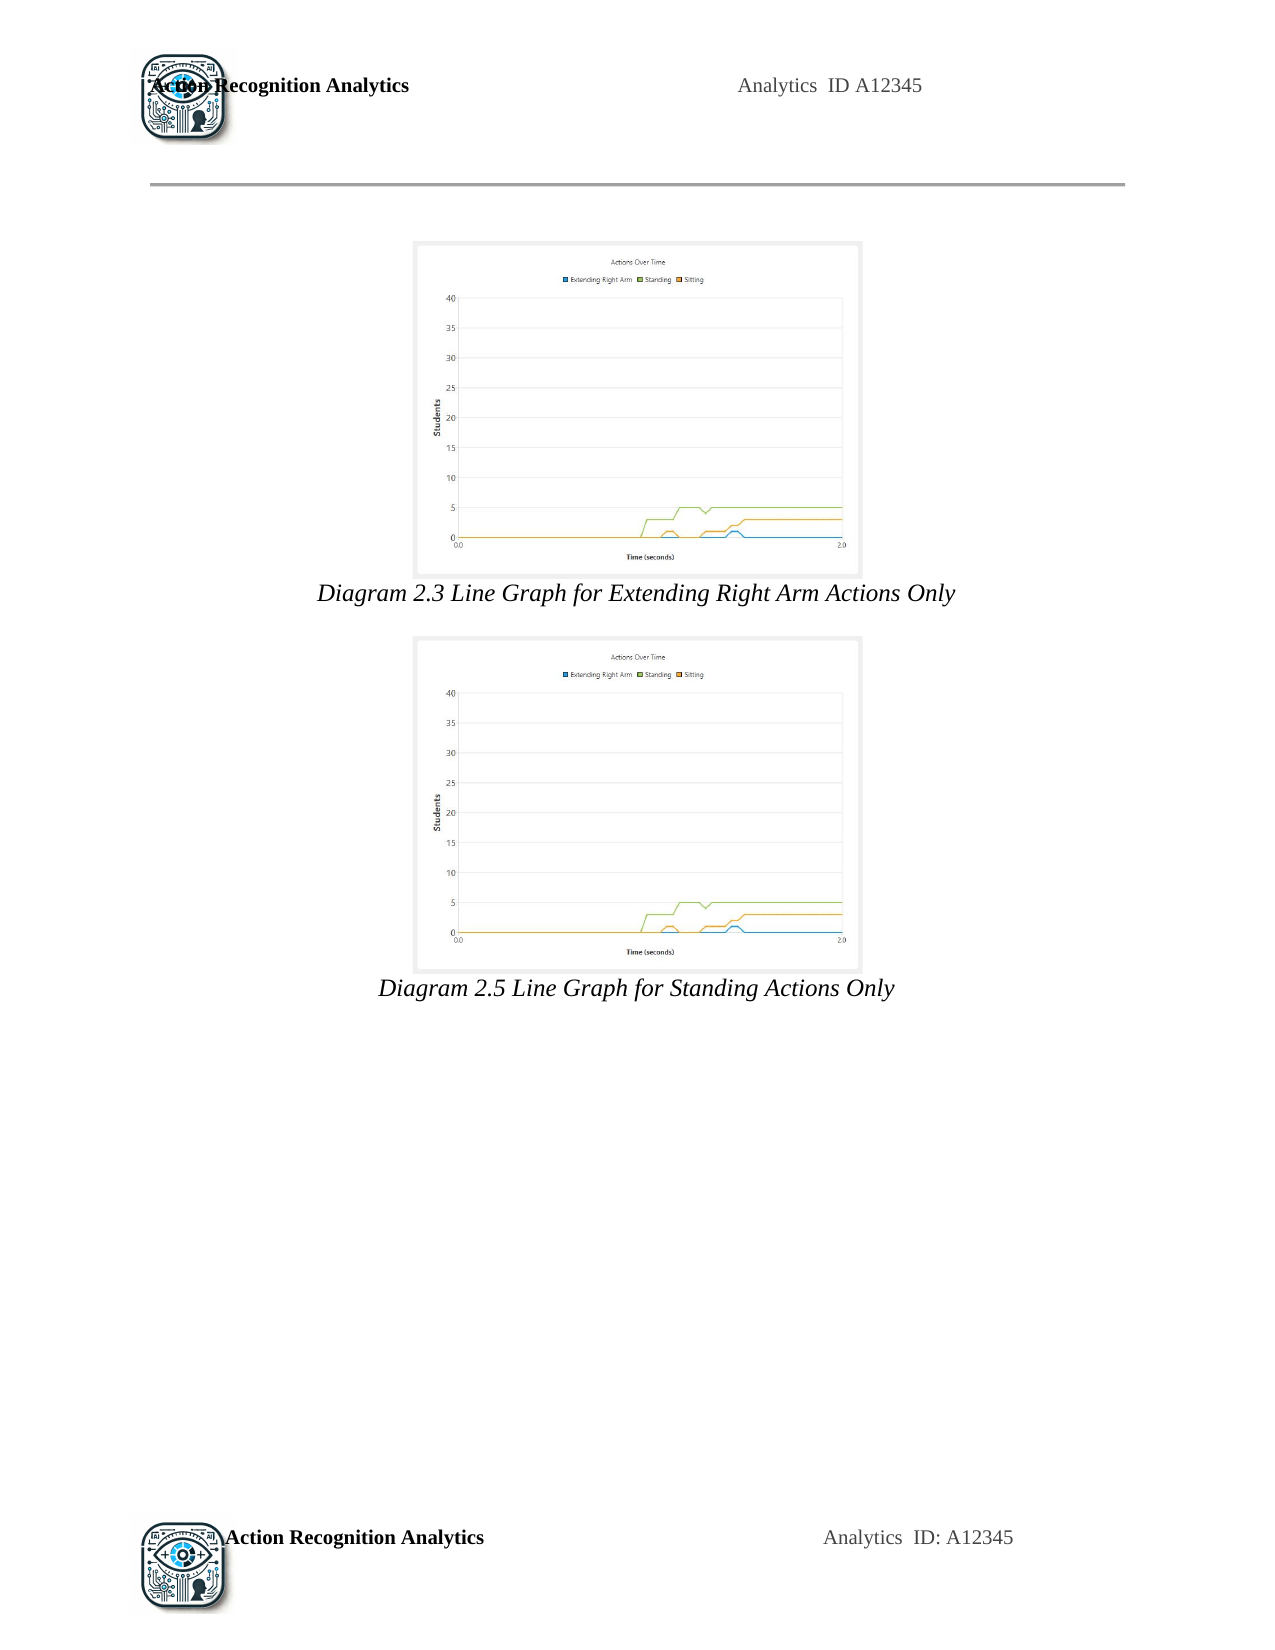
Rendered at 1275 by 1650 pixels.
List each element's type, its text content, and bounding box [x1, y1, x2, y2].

picture [412, 241, 863, 579]
picture [129, 46, 237, 145]
picture [129, 1514, 237, 1614]
picture [412, 636, 863, 974]
